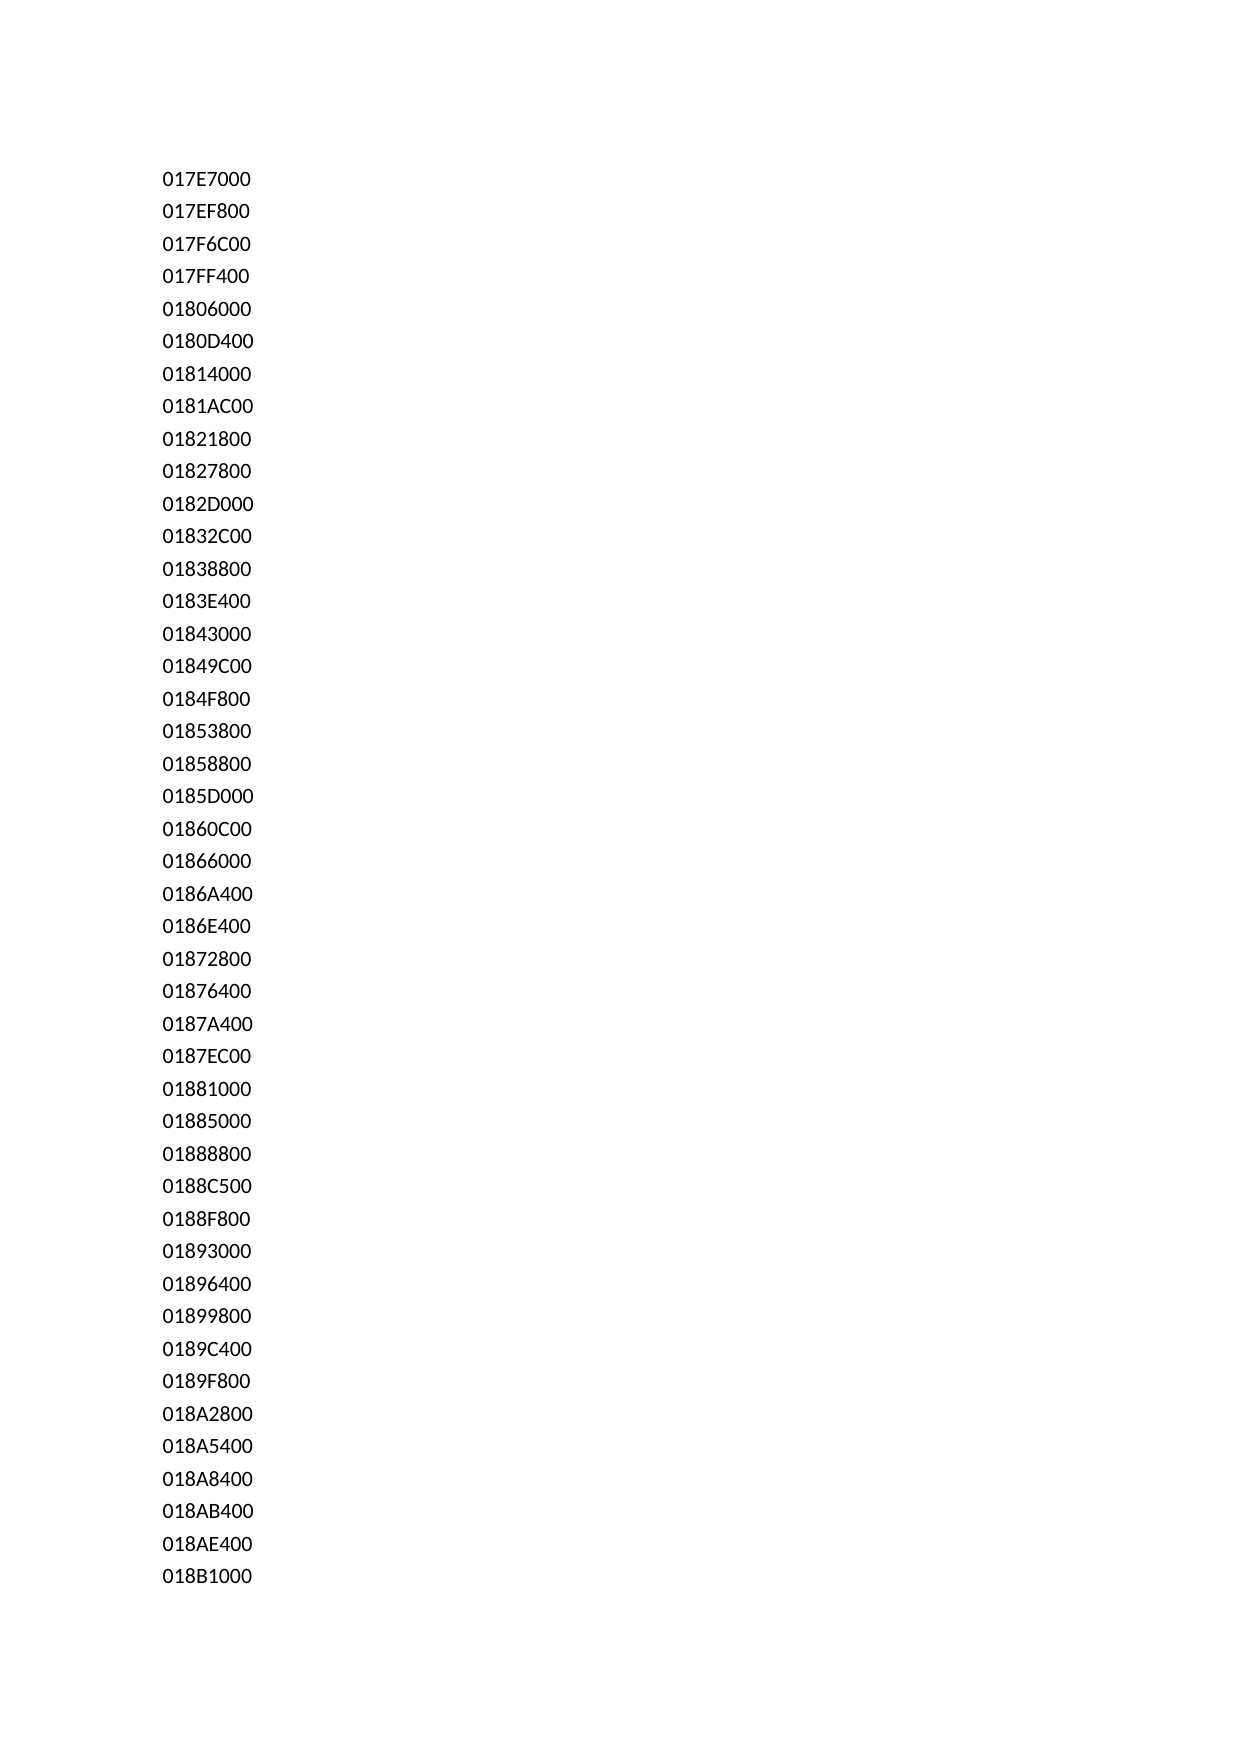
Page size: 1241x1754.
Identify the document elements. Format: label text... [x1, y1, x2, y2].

text 400 [162, 1007, 1122, 1039]
text 0183E400 [162, 584, 1122, 617]
text 2800 [162, 1397, 1122, 1429]
text 0182D000 [162, 487, 1122, 519]
text 01866000 [162, 844, 1122, 877]
text 01814000 [162, 357, 1122, 389]
text 01853800 [162, 714, 1122, 747]
text 01893000 [162, 1234, 1122, 1267]
text 400 [162, 877, 1122, 909]
text 01827800 [162, 454, 1122, 487]
text 01876400 [162, 974, 1122, 1007]
text 0187EC00 [162, 1039, 1122, 1072]
text 01806000 [162, 292, 1122, 324]
text 400 [162, 1332, 1122, 1364]
text 500 [162, 1169, 1122, 1202]
text 8400 [162, 1462, 1122, 1494]
text 018AE400 [162, 1527, 1122, 1559]
text 01881000 [162, 1072, 1122, 1104]
text 800 [162, 682, 1122, 714]
text 018AB400 [162, 1494, 1122, 1527]
text 01821800 [162, 422, 1122, 454]
text 00 [162, 389, 1122, 422]
text 01858800 [162, 747, 1122, 779]
text 800 [162, 1202, 1122, 1234]
text 01899800 [162, 1299, 1122, 1332]
text 0180D400 [162, 324, 1122, 357]
text 00 [162, 812, 1122, 844]
text 01838800 [162, 552, 1122, 584]
text 017FF400 [162, 259, 1122, 292]
text 018B1000 [162, 1559, 1122, 1592]
text 00 [162, 227, 1122, 259]
text 01843000 [162, 617, 1122, 649]
text 01888800 [162, 1137, 1122, 1169]
text 0186E400 [162, 909, 1122, 942]
text 5400 [162, 1429, 1122, 1462]
text 00 [162, 519, 1122, 552]
text 01885000 [162, 1104, 1122, 1137]
text 0185D000 [162, 779, 1122, 812]
text 017E7000 [162, 162, 1122, 194]
text 01872800 [162, 942, 1122, 974]
text 800 [162, 1364, 1122, 1397]
text 017EF800 [162, 194, 1122, 227]
text 00 [162, 649, 1122, 682]
text 01896400 [162, 1267, 1122, 1299]
